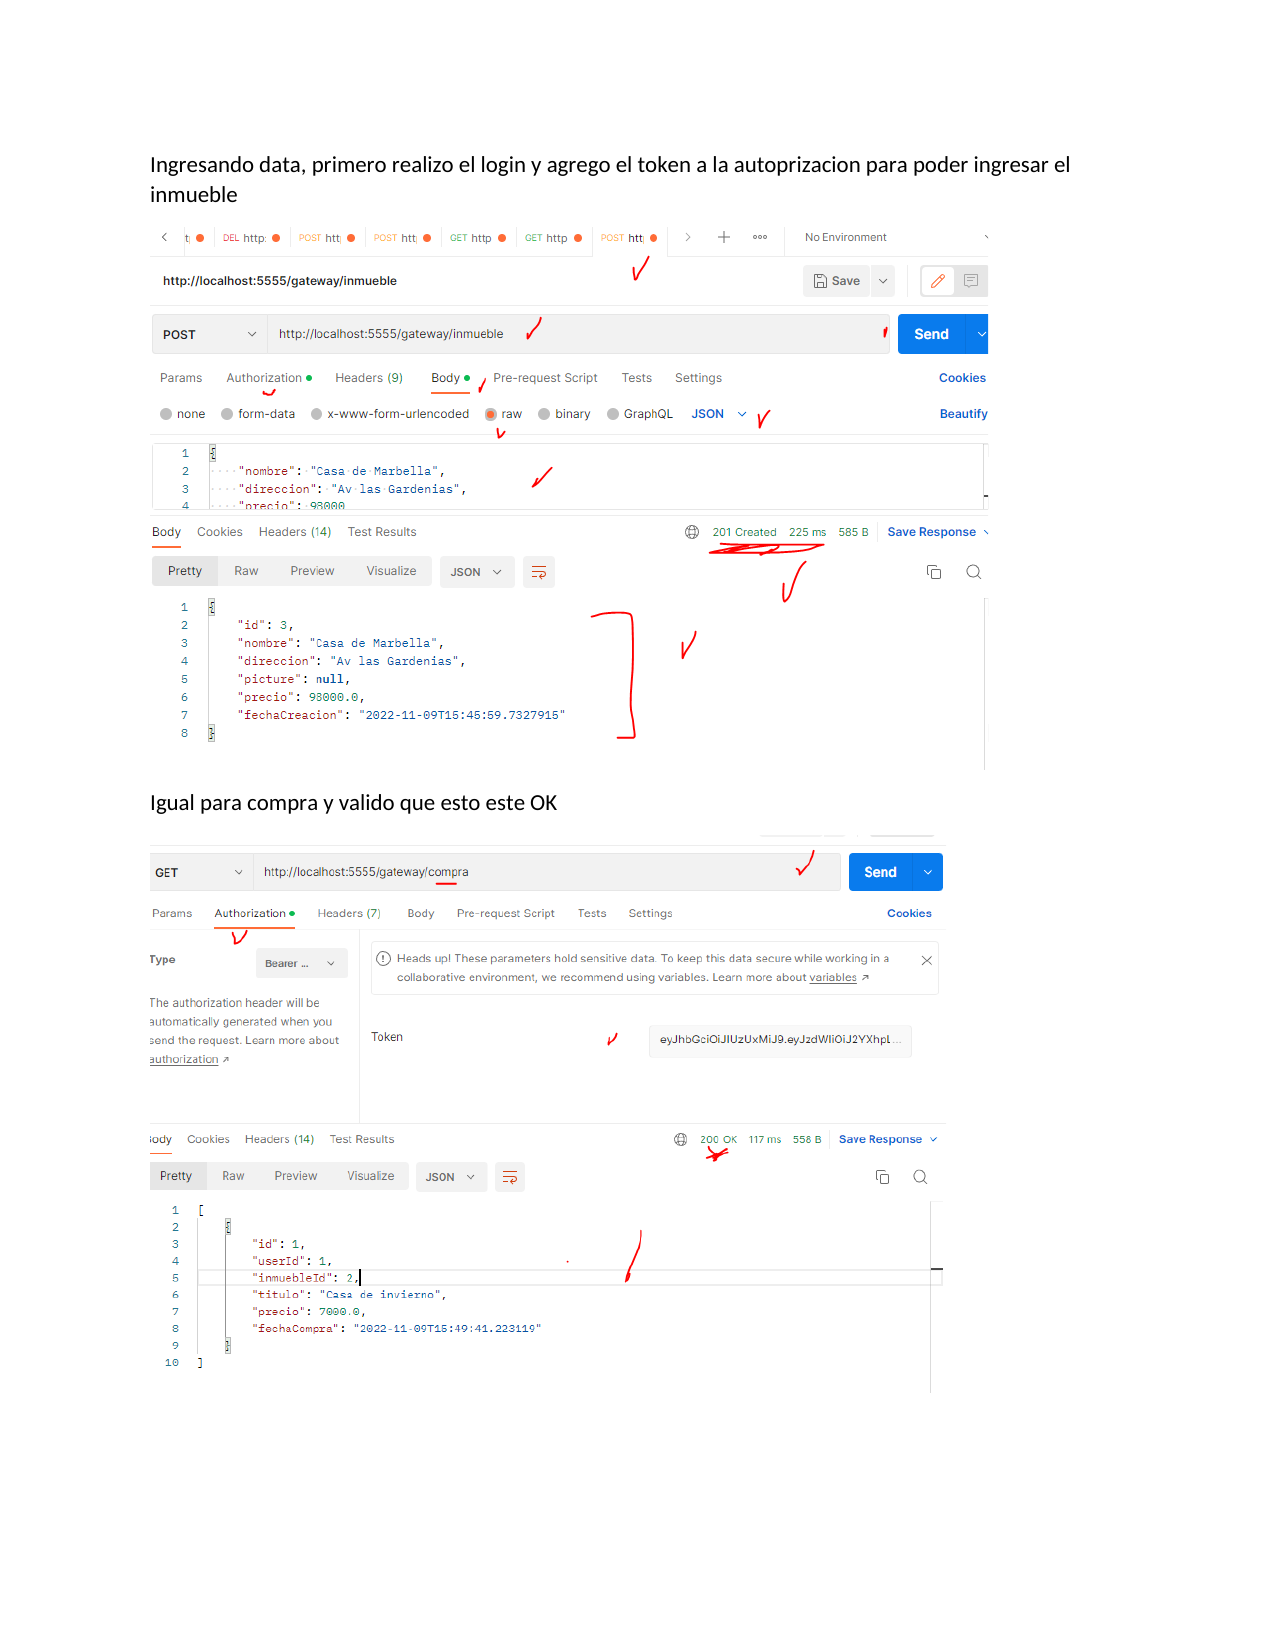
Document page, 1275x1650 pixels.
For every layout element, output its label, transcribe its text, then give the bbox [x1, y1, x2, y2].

picture [150, 835, 947, 1393]
text Igual para compra y valido que esto este OK [150, 788, 1125, 816]
text Ingresando data, primero realizo el login y agrego el token a la autoprizacion para poder ingresar el inmueble [150, 150, 1125, 208]
picture [150, 227, 989, 770]
